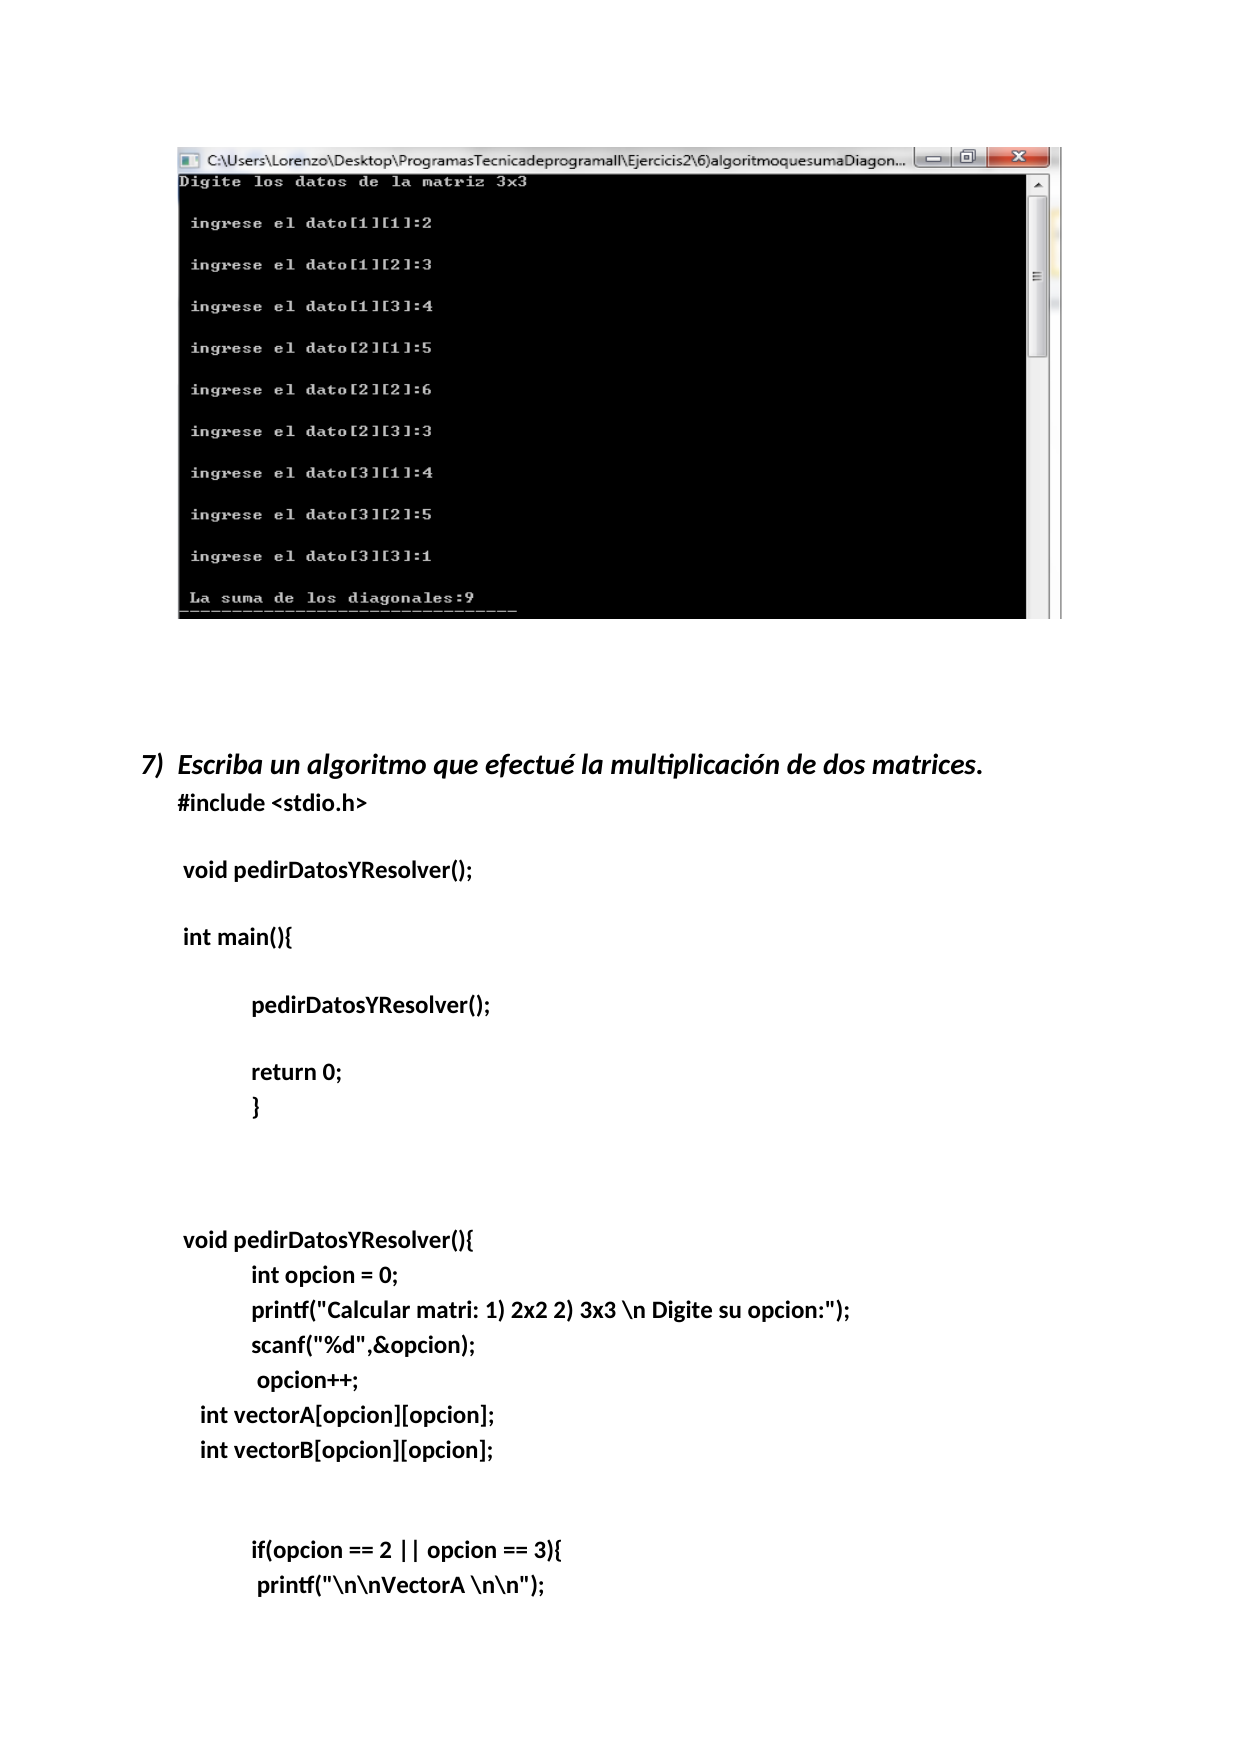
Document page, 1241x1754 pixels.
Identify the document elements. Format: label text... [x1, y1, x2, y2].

list printf("\n\nVectorA \n\n"); [177, 1569, 1063, 1599]
list printf("Calcular matri: 1) 2x2 2) 3x3 \n Digite su opcion:"); [177, 1294, 1063, 1324]
list void pedirDatosYResolver(){ [177, 1224, 1063, 1254]
list scanf("%d",&opcion); [177, 1329, 1063, 1359]
list return 0; [177, 1056, 1063, 1087]
list #include <stdio.h> [177, 787, 1063, 818]
picture [177, 147, 1062, 619]
list opcion++; [177, 1364, 1063, 1394]
list int vectorB[opcion][opcion]; [177, 1434, 1063, 1464]
list int opcion = 0; [177, 1259, 1063, 1289]
list pedirDatosYResolver(); [177, 989, 1063, 1019]
list } [177, 1091, 1063, 1122]
list int main(){ [177, 922, 1063, 952]
list int vectorA[opcion][opcion]; [177, 1399, 1063, 1429]
list void pedirDatosYResolver(); [177, 854, 1063, 885]
list Escriba un algoritmo que efectué la multiplicación de dos matrices. [140, 746, 1063, 782]
list if(opcion == 2 || opcion == 3){ [177, 1534, 1063, 1564]
